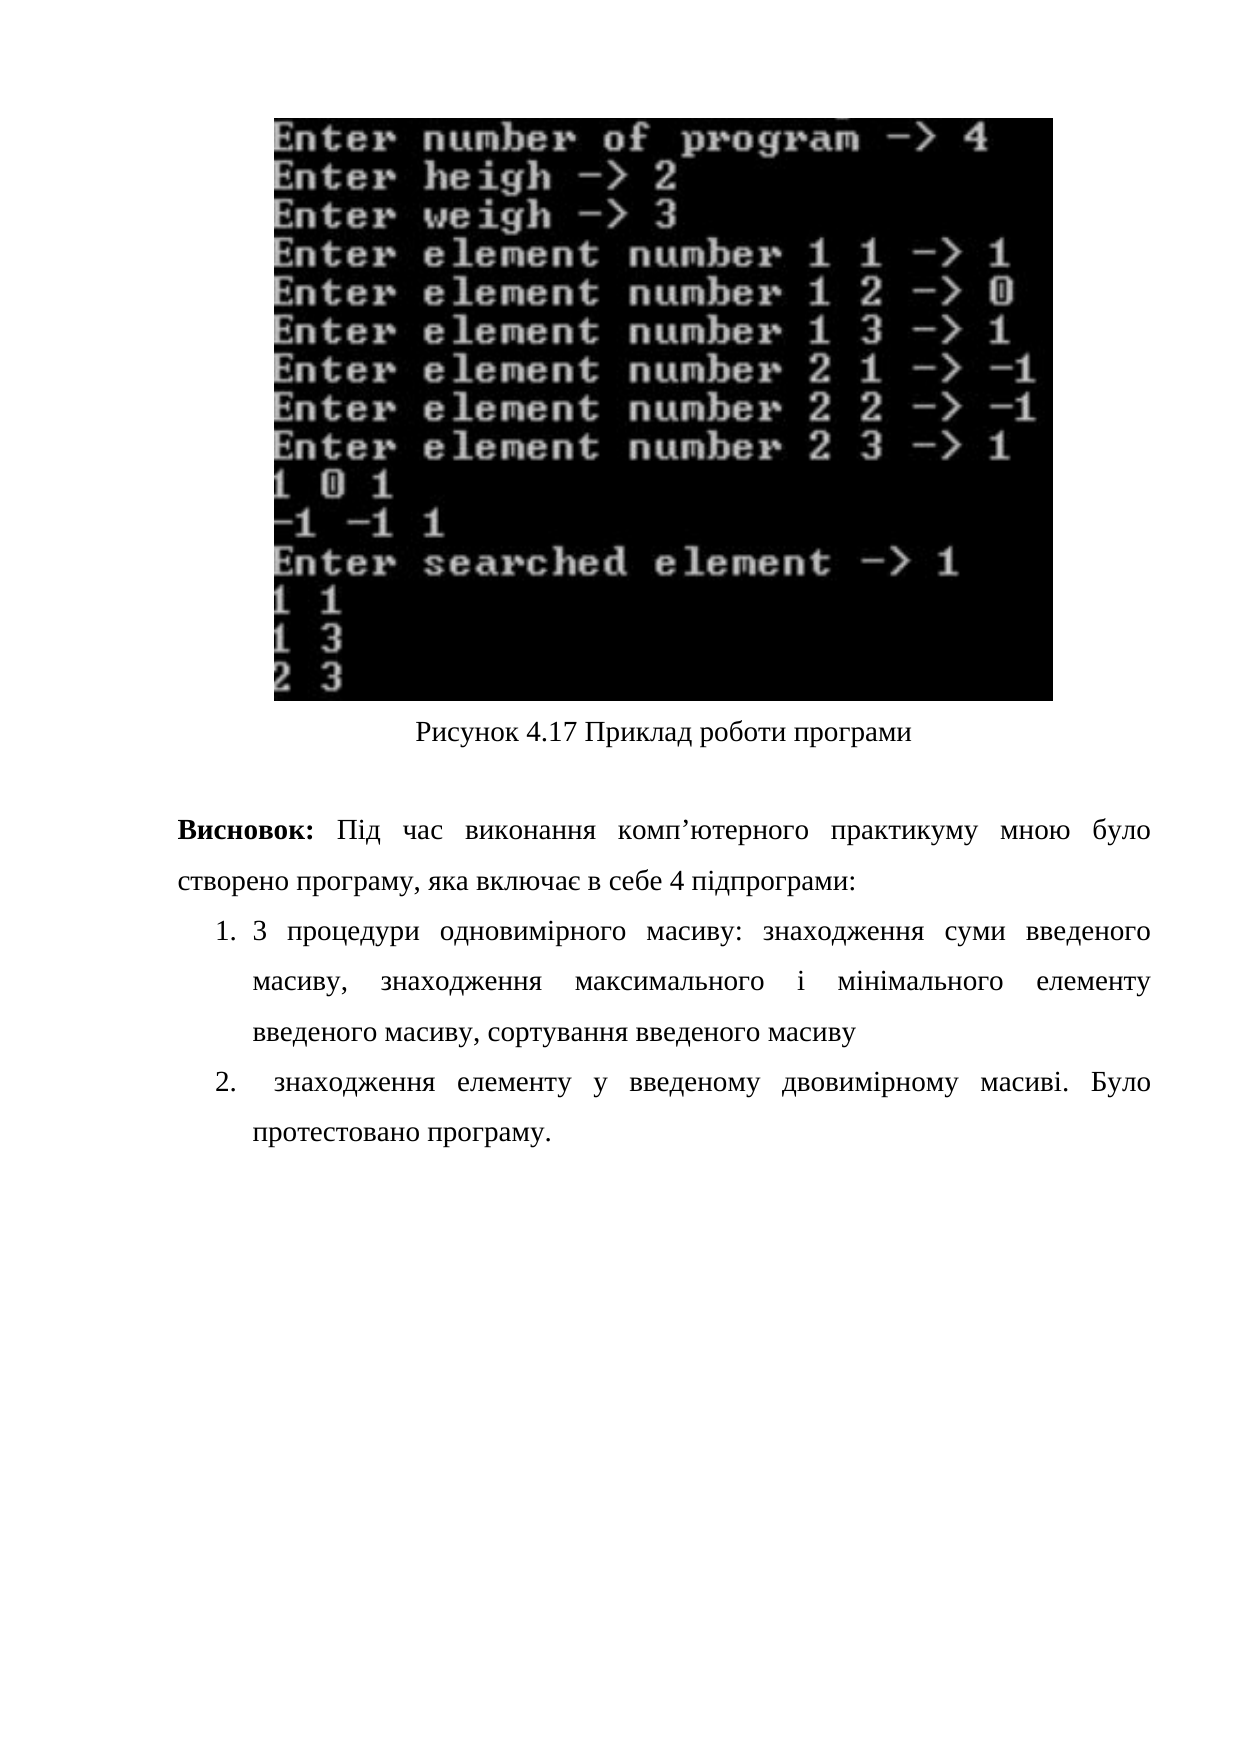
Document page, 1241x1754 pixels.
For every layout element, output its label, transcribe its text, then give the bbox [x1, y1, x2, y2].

list 3 процедури одновимірного масиву: знаходження суми введеного масиву, знаходження максимального і мінімального елементу введеного масиву, сортування введеного масиву [215, 913, 1152, 1047]
table_cell [177, 118, 1150, 714]
text Висновок: Під час виконання комп’ютерного практикуму мною було створено програму, яка включає в себе 4 підпрограми: [177, 812, 1152, 896]
list знаходження елементу у введеному двовимірному масиві. Було протестовано програму. [215, 1064, 1152, 1148]
picture [274, 118, 1053, 701]
table_cell Рисунок 4.17 Приклад роботи програми [177, 714, 1150, 762]
